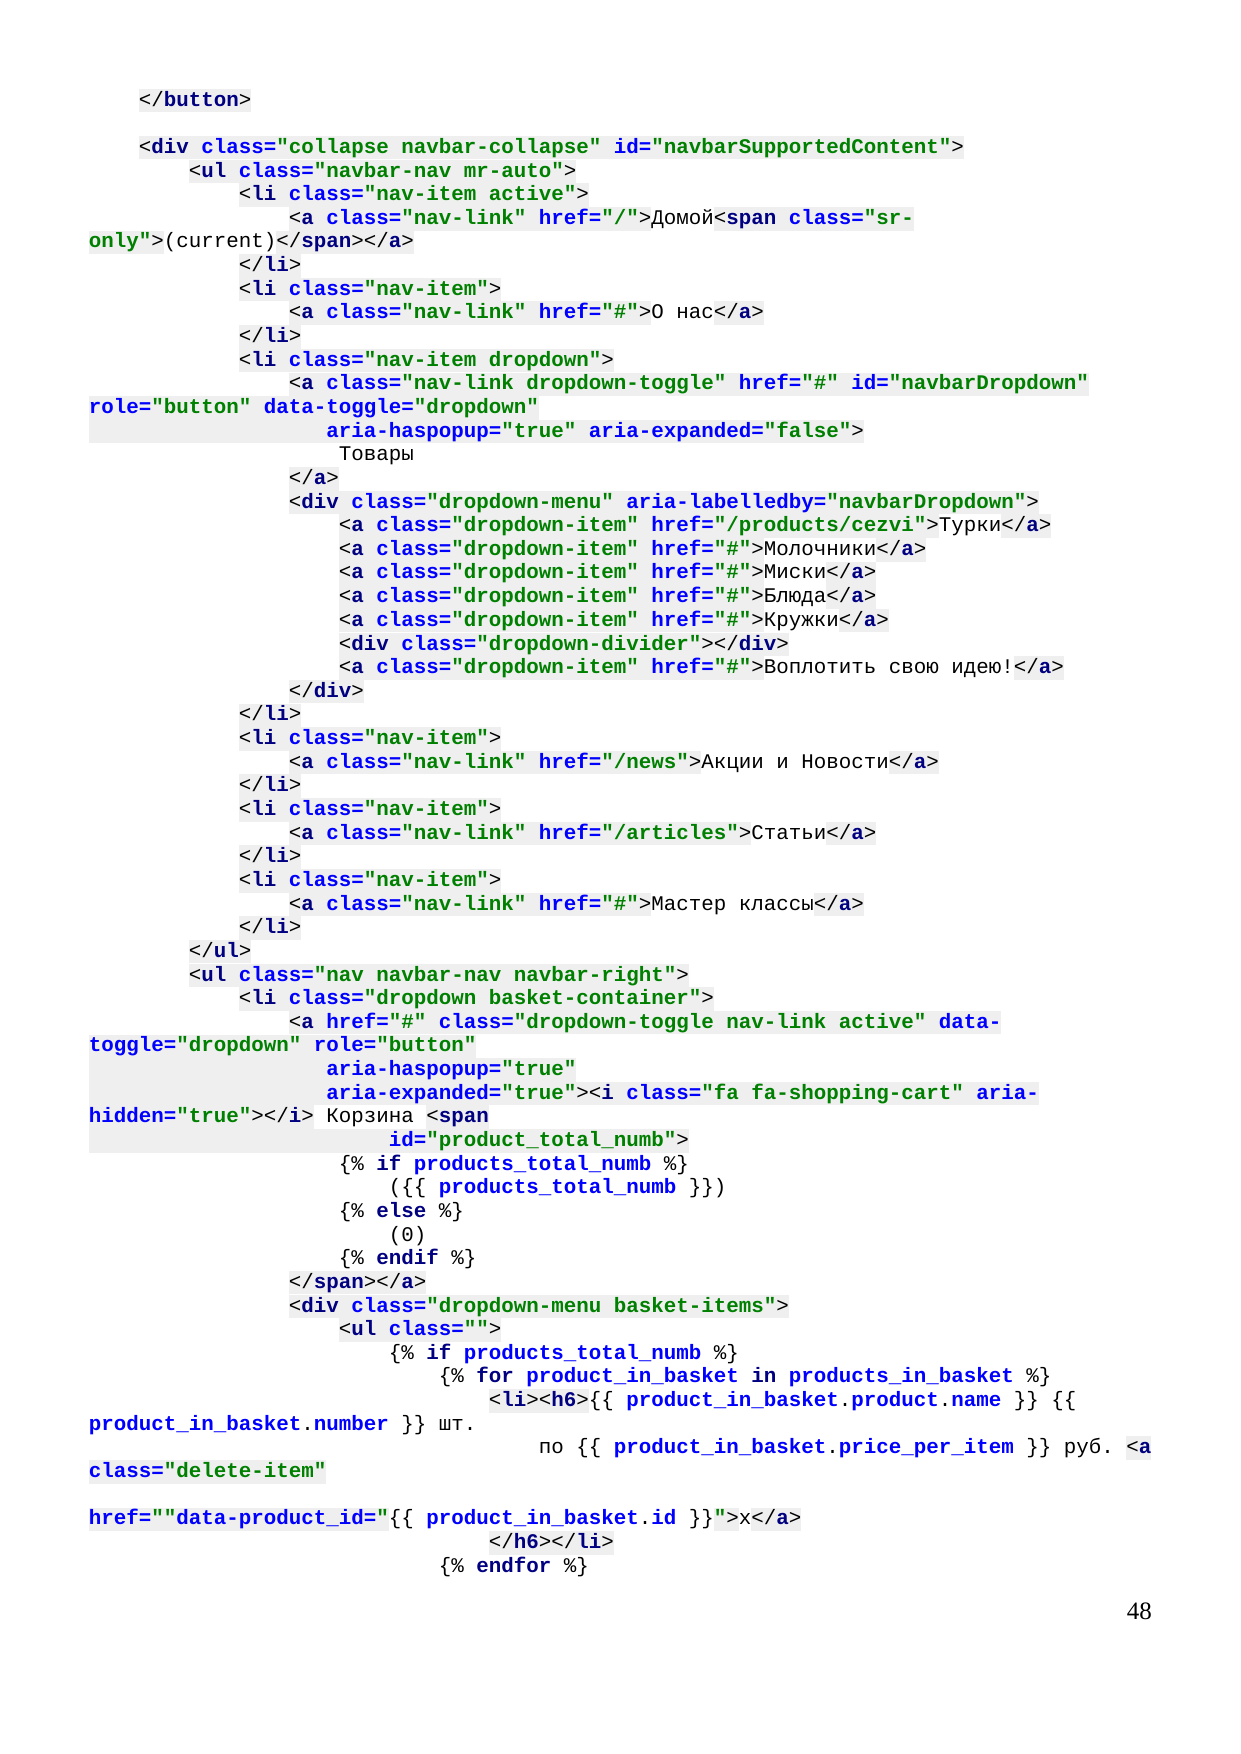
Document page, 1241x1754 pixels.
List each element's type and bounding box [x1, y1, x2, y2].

text [89, 89, 1152, 1578]
